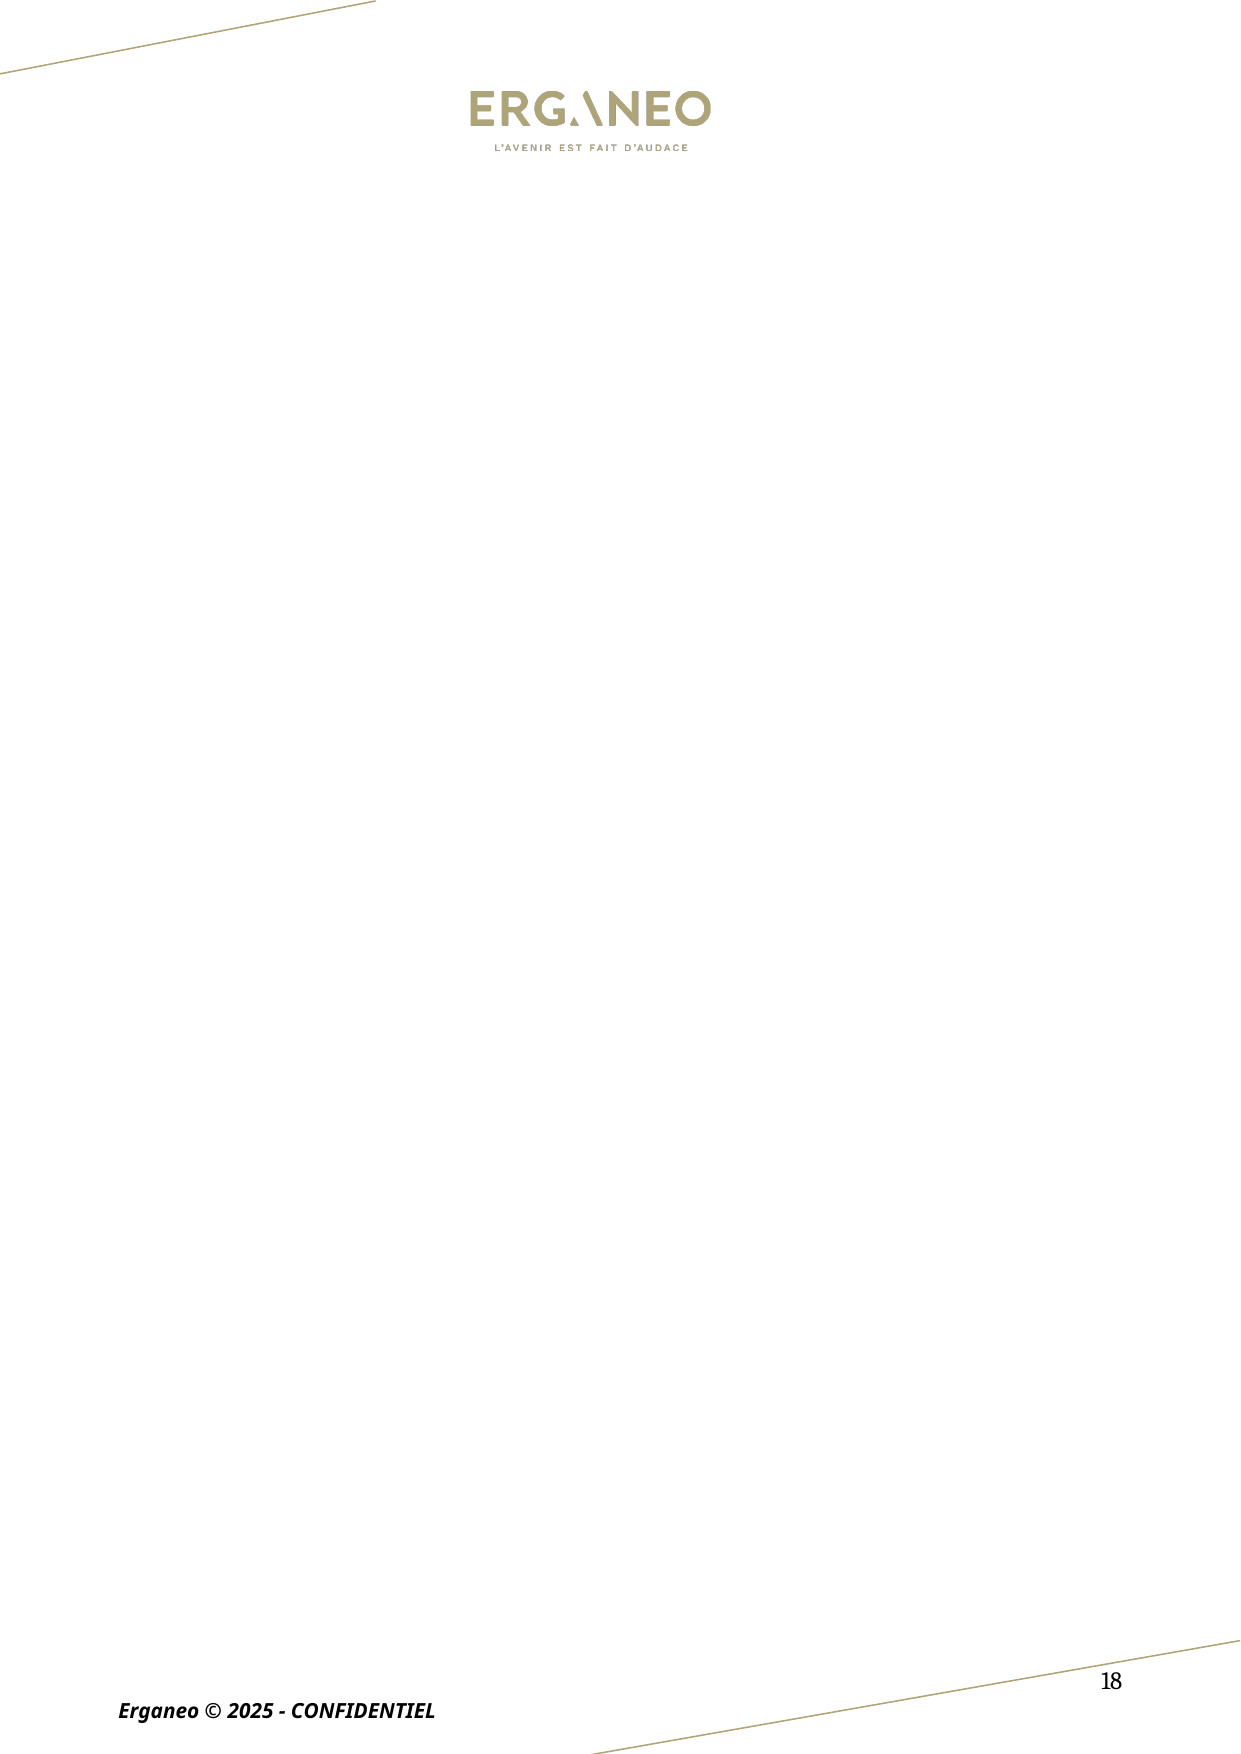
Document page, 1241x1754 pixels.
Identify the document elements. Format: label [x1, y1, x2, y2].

picture [435, 37, 746, 195]
